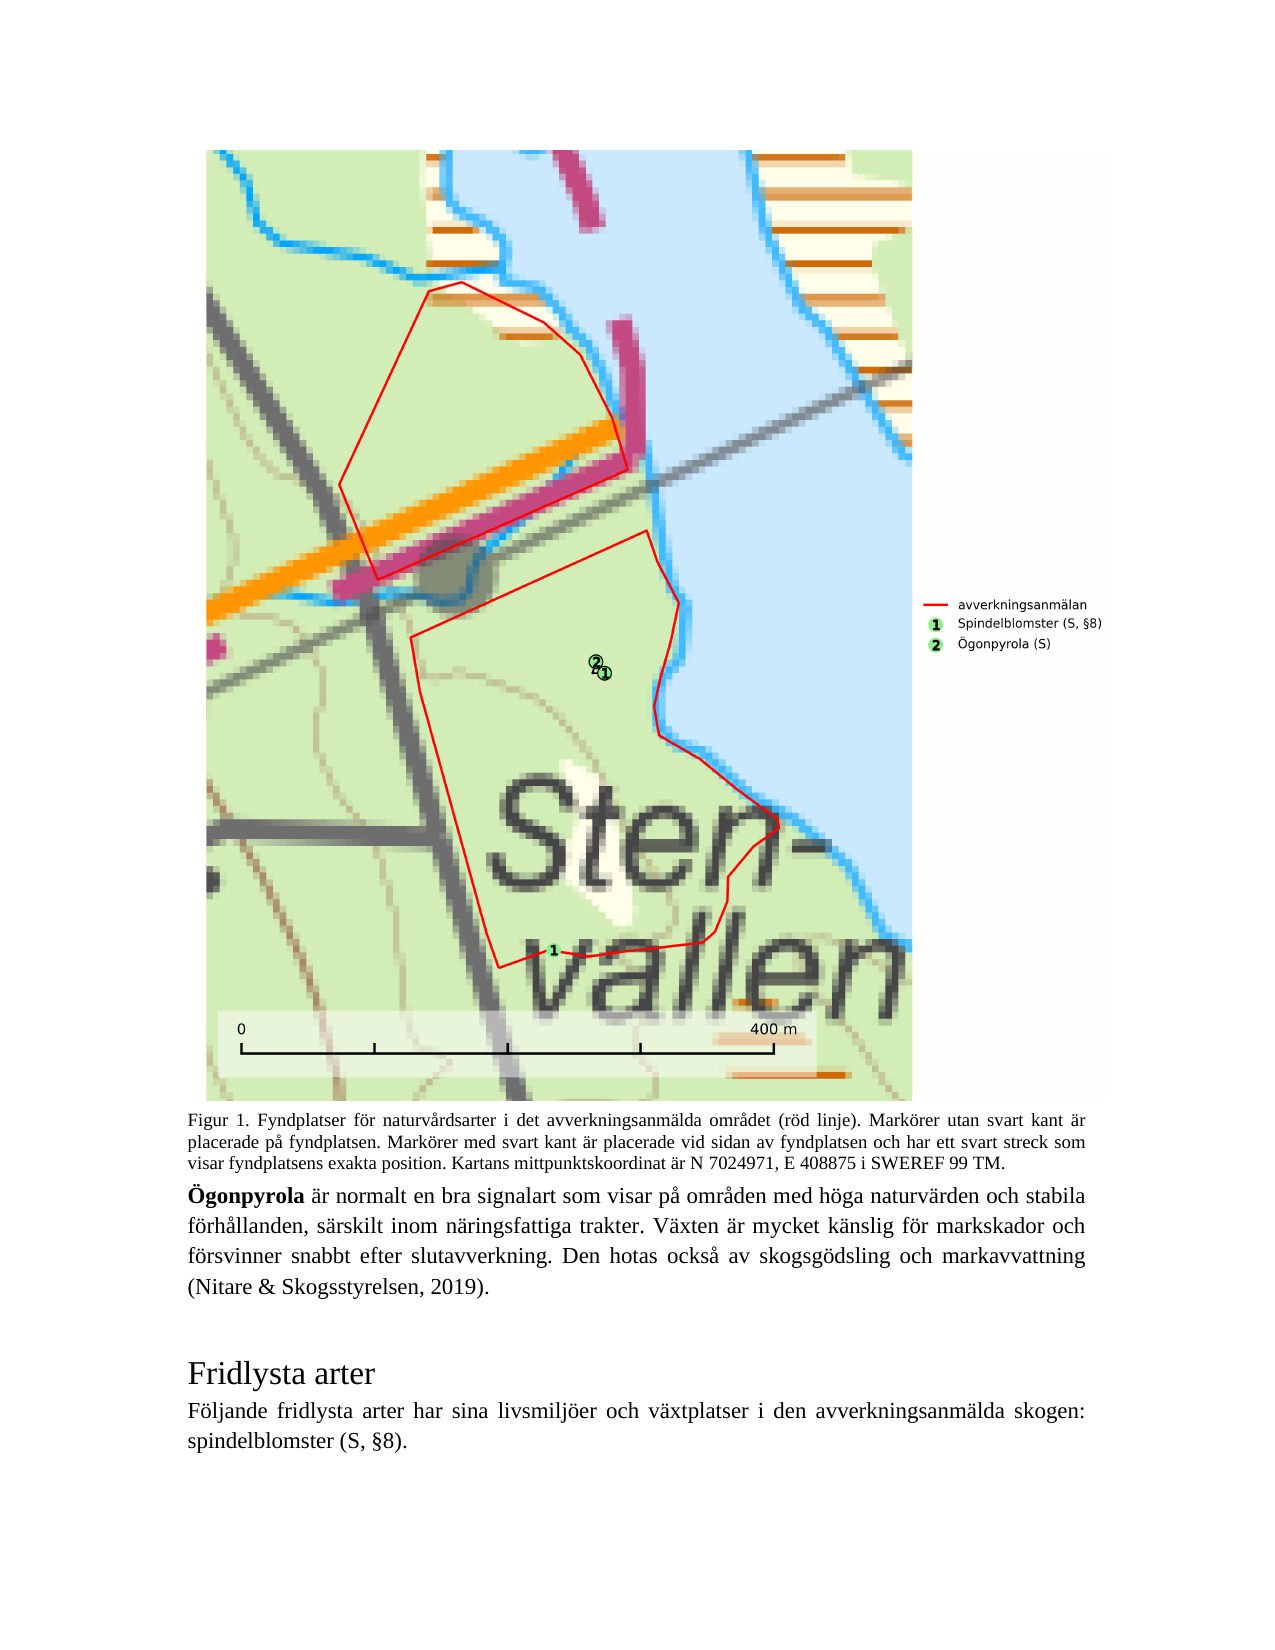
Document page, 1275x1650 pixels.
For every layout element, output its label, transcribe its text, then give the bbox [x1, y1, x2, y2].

subtitle Fridlysta arter [187, 1353, 1087, 1391]
text Följande fridlysta arter har sina livsmiljöer och växtplatser i den avverkningsanmälda skogen: spindelblomster (S, §8). [187, 1397, 1087, 1454]
picture [206, 150, 1107, 1101]
text Figur 1. Fyndplatser för naturvårdsarter i det avverkningsanmälda området (röd linje). Markörer utan svart kant är placerade på fyndplatsen. Markörer med svart kant är placerade vid sidan av fyndplatsen och har ett svart streck som visar fyndplatsens exakta position. Kartans mittpunktskoordinat är N 7024971, E 408875 i SWEREF 99 TM. [187, 1109, 1087, 1174]
text Ögonpyrola är normalt en bra signalart som visar på områden med höga naturvärden och stabila förhållanden, särskilt inom näringsfattiga trakter. Växten är mycket känslig för markskador och försvinner snabbt efter slutavverkning. Den hotas också av skogsgödsling och markavvattning (Nitare & Skogsstyrelsen, 2019). [187, 1182, 1087, 1299]
